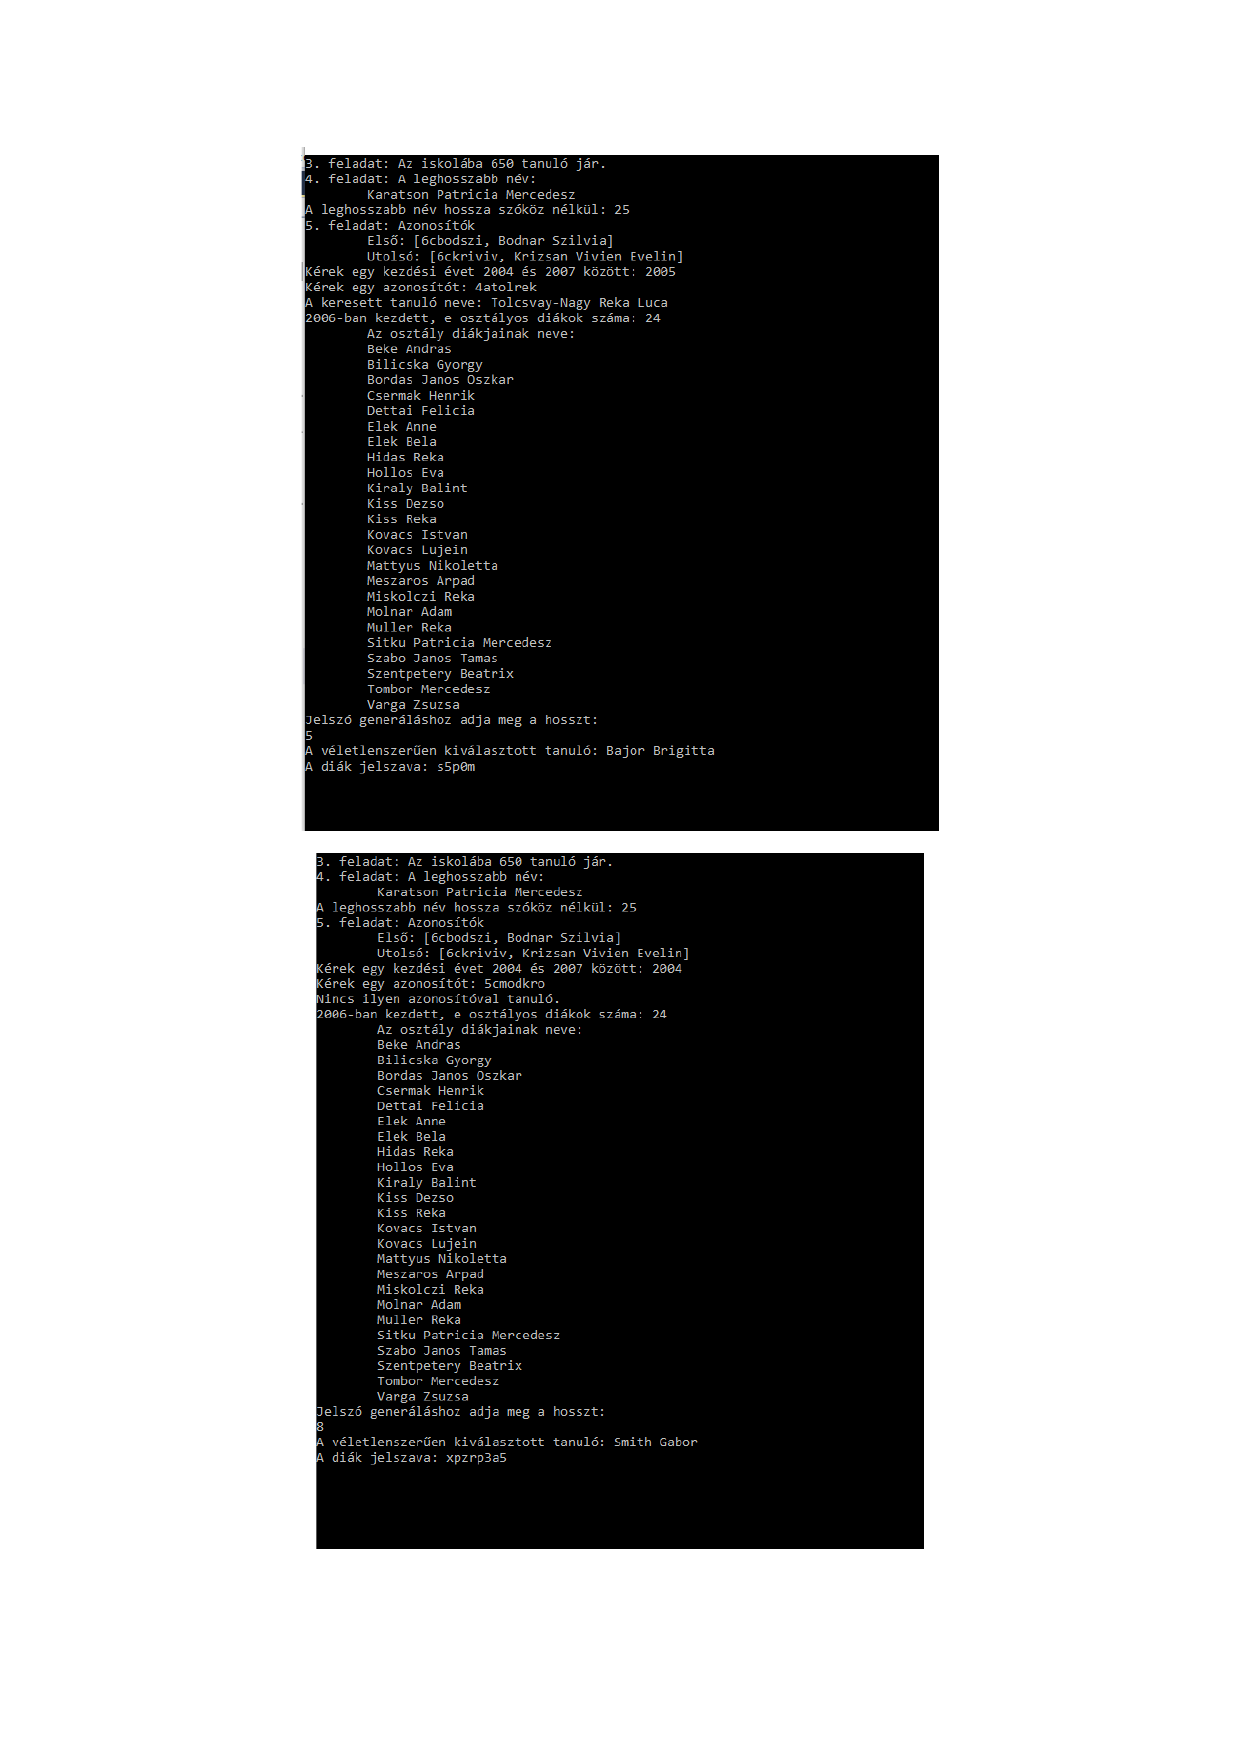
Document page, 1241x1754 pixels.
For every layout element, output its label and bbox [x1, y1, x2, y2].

picture [316, 848, 924, 1549]
picture [301, 147, 939, 831]
